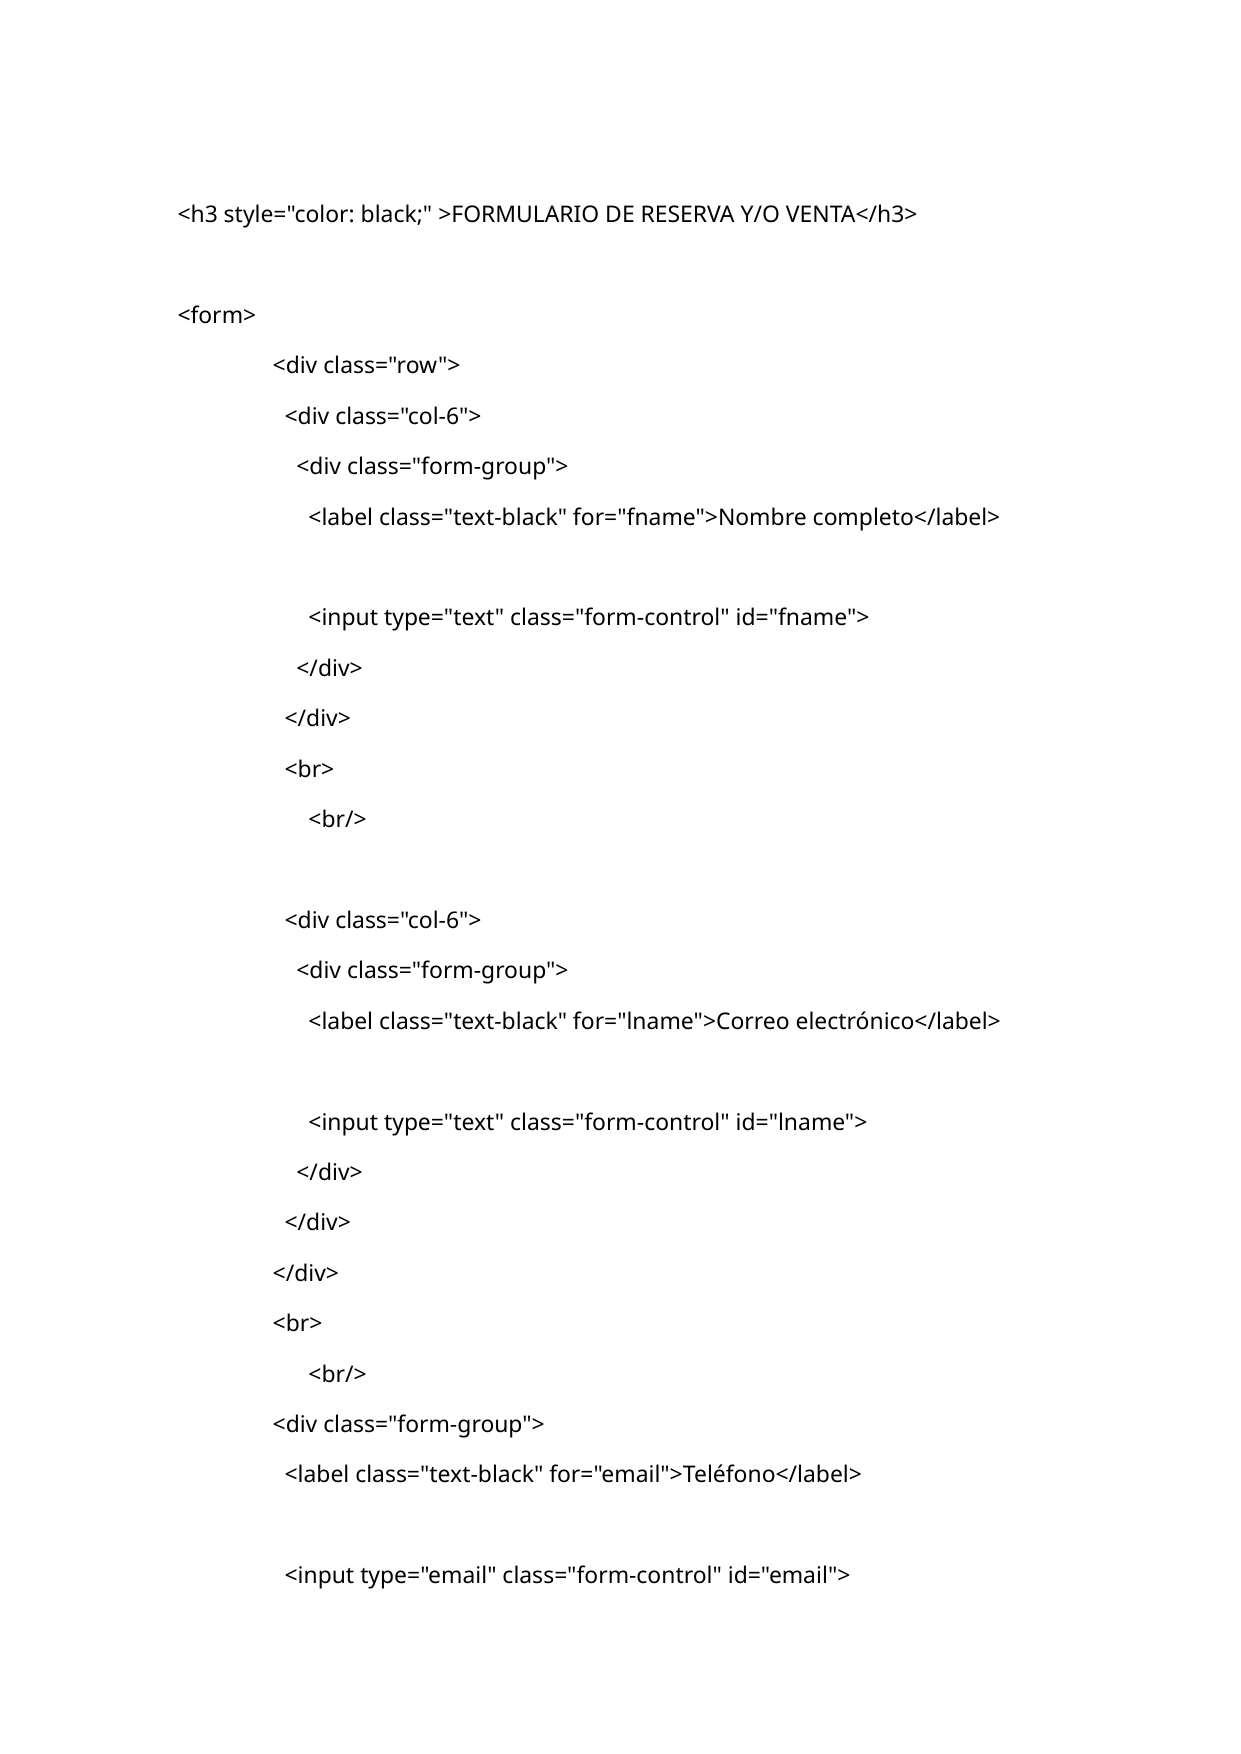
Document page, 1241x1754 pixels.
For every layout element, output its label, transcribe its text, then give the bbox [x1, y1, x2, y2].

text <br> [177, 753, 1063, 784]
text <form> [177, 299, 1063, 330]
text <br> [177, 1307, 1063, 1338]
text </div> [177, 1257, 1063, 1288]
text <div class="form-group"> [177, 1408, 1063, 1439]
text <label class="text-black" for="email">Teléfono</label> [177, 1458, 1063, 1490]
text <div class="col-6"> [177, 400, 1063, 431]
text <input type="text" class="form-control" id="fname"> [177, 601, 1063, 633]
text </div> [177, 1206, 1063, 1238]
text <label class="text-black" for="lname">Correo electrónico</label> [177, 1005, 1063, 1036]
text <h3 style="color: black;" >FORMULARIO DE RESERVA Y/O VENTA</h3> [177, 198, 1063, 229]
text </div> [177, 702, 1063, 733]
text <div class="form-group"> [177, 954, 1063, 986]
text </div> [177, 652, 1063, 683]
text <div class="row"> [177, 349, 1063, 381]
text <div class="form-group"> [177, 450, 1063, 481]
text </div> [177, 1156, 1063, 1187]
text <input type="email" class="form-control" id="email"> [177, 1559, 1063, 1591]
text <label class="text-black" for="fname">Nombre completo</label> [177, 501, 1063, 532]
text <div class="col-6"> [177, 904, 1063, 935]
text <br/> [177, 803, 1063, 834]
text <br/> [177, 1358, 1063, 1389]
text <input type="text" class="form-control" id="lname"> [177, 1106, 1063, 1137]
